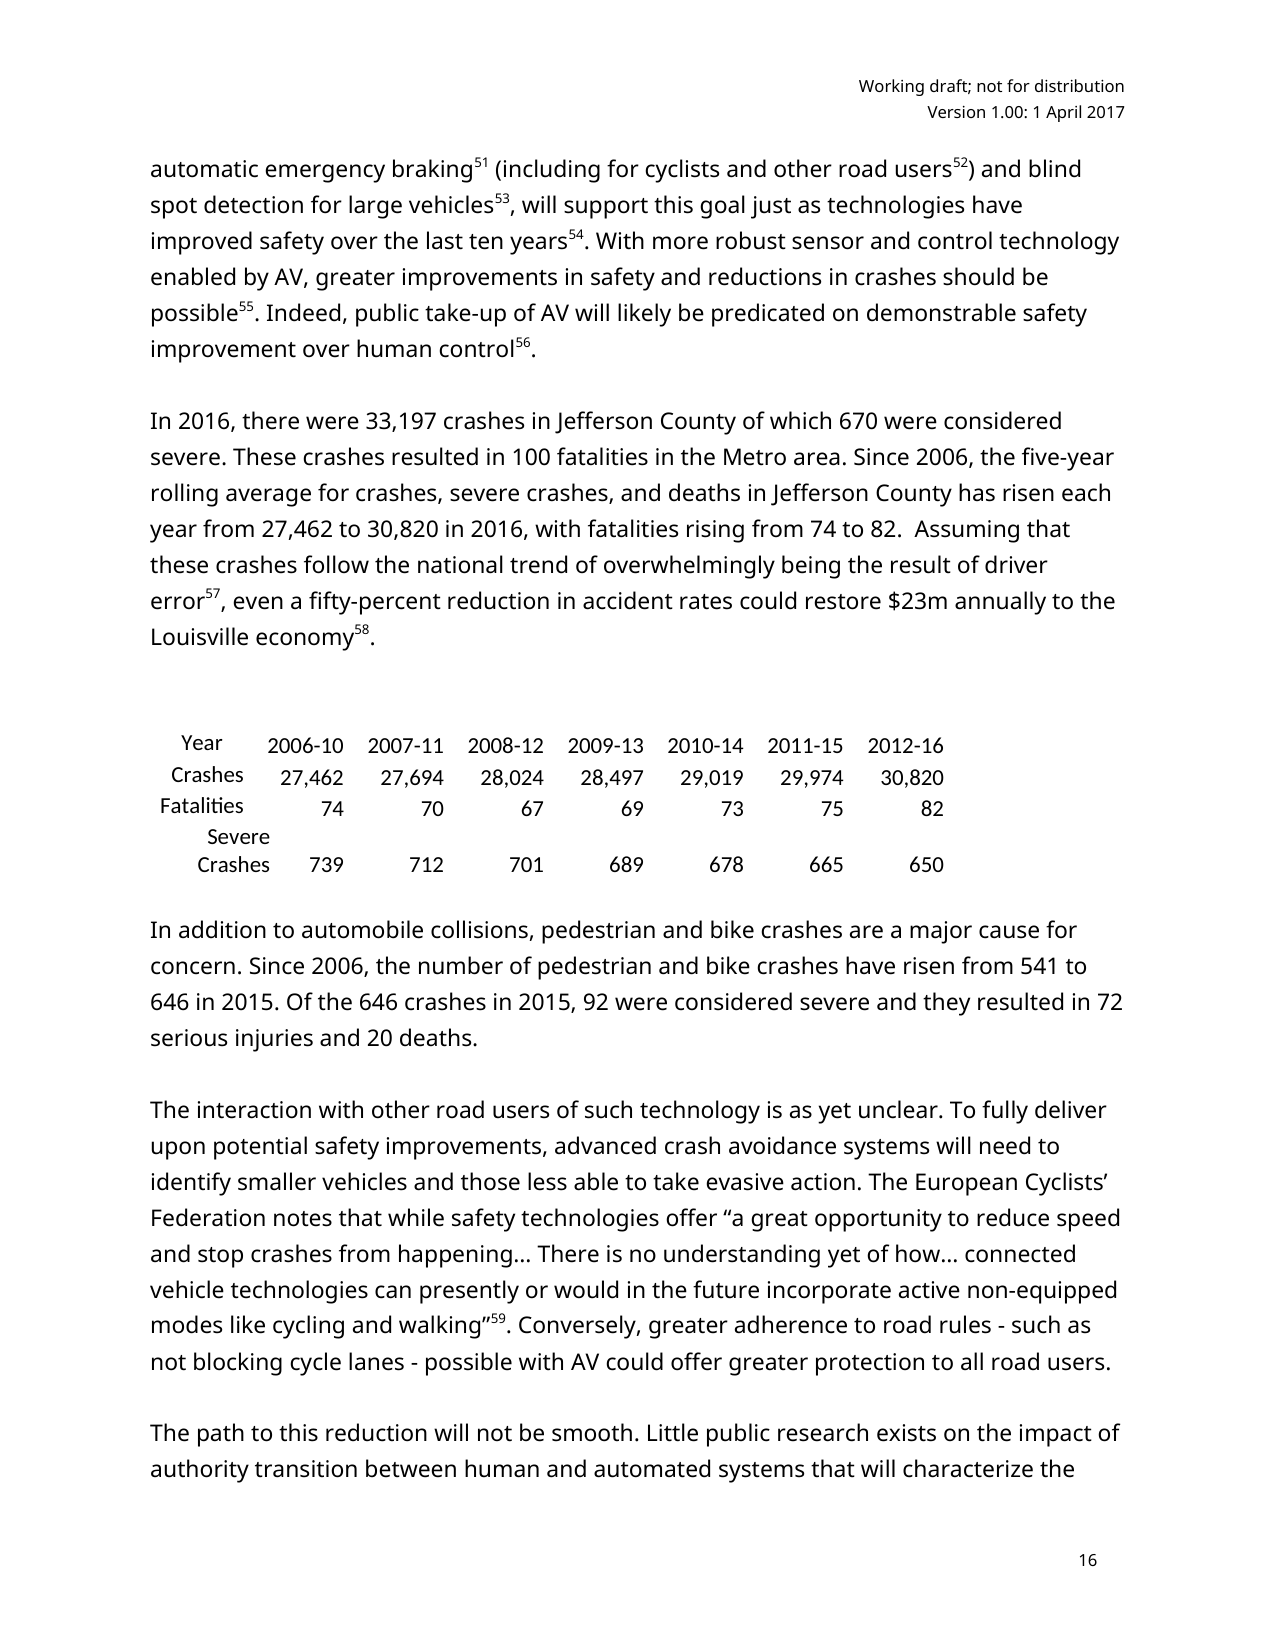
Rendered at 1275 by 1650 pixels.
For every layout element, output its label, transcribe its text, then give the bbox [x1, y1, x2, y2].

table_cell 701 [455, 822, 555, 878]
text In addition to automobile collisions, pedestrian and bike crashes are a major cause for concern. Since 2006, the number of pedestrian and bike crashes have risen from 541 to 646 in 2015. Of the 646 crashes in 2015, 92 were considered severe and they resulted in 72 serious injuries and 20 deaths. [150, 914, 1125, 1053]
table_cell 678 [655, 822, 755, 878]
table_cell 29,974 [755, 760, 855, 791]
table_cell 70 [355, 791, 455, 822]
table_header 2010-14 [655, 729, 755, 760]
table_header 2011-15 [755, 729, 855, 760]
table_cell 650 [855, 822, 955, 878]
table_cell 27,462 [255, 760, 355, 791]
table_cell 712 [355, 822, 455, 878]
table_cell 29,019 [655, 760, 755, 791]
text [150, 153, 1125, 364]
table_cell Crashes [149, 760, 255, 791]
table_header 2006-10 [255, 729, 355, 760]
table_header 2007-11 [355, 729, 455, 760]
table_cell 30,820 [855, 760, 955, 791]
table_cell 69 [555, 791, 655, 822]
table_cell 73 [655, 791, 755, 822]
table_cell 67 [455, 791, 555, 822]
table_header Year [149, 729, 255, 760]
table_cell 689 [555, 822, 655, 878]
text The interaction with other road users of such technology is as yet unclear. To fully deliver upon potential safety improvements, advanced crash avoidance systems will need to identify smaller vehicles and those less able to take evasive action. The European Cyclists’ Federation notes that while safety technologies offer “a great opportunity to reduce speed and stop crashes from happening… There is no understanding yet of how… connected vehicle technologies can presently or would in the future incorporate active non-equipped modes like cycling and walking”. Conversely, greater adherence to road rules - such as not blocking cycle lanes - possible with AV could offer greater protection to all road users. [150, 1094, 1125, 1377]
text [150, 1417, 1125, 1484]
table_header 2012-16 [855, 729, 955, 760]
table_header 2009-13 [555, 729, 655, 760]
table_cell 665 [755, 822, 855, 878]
table_header 2008-12 [455, 729, 555, 760]
table_cell 28,024 [455, 760, 555, 791]
table_cell 28,497 [555, 760, 655, 791]
table_cell 75 [755, 791, 855, 822]
table_cell 74 [255, 791, 355, 822]
table_cell 739 [281, 822, 355, 878]
table_cell 27,694 [355, 760, 455, 791]
table_cell Fatalities [149, 791, 255, 822]
table_cell Severe Crashes [149, 822, 281, 878]
table_cell 82 [855, 791, 955, 822]
text In 2016, there were 33,197 crashes in Jefferson County of which 670 were considered severe. These crashes resulted in 100 fatalities in the Metro area. Since 2006, the five-year rolling average for crashes, severe crashes, and deaths in Jefferson County has risen each year from 27,462 to 30,820 in 2016, with fatalities rising from 74 to 82. Assuming that these crashes follow the national trend of overwhelmingly being the result of driver error, even a fifty-percent reduction in accident rates could restore $23m annually to the Louisville economy. [150, 405, 1125, 652]
